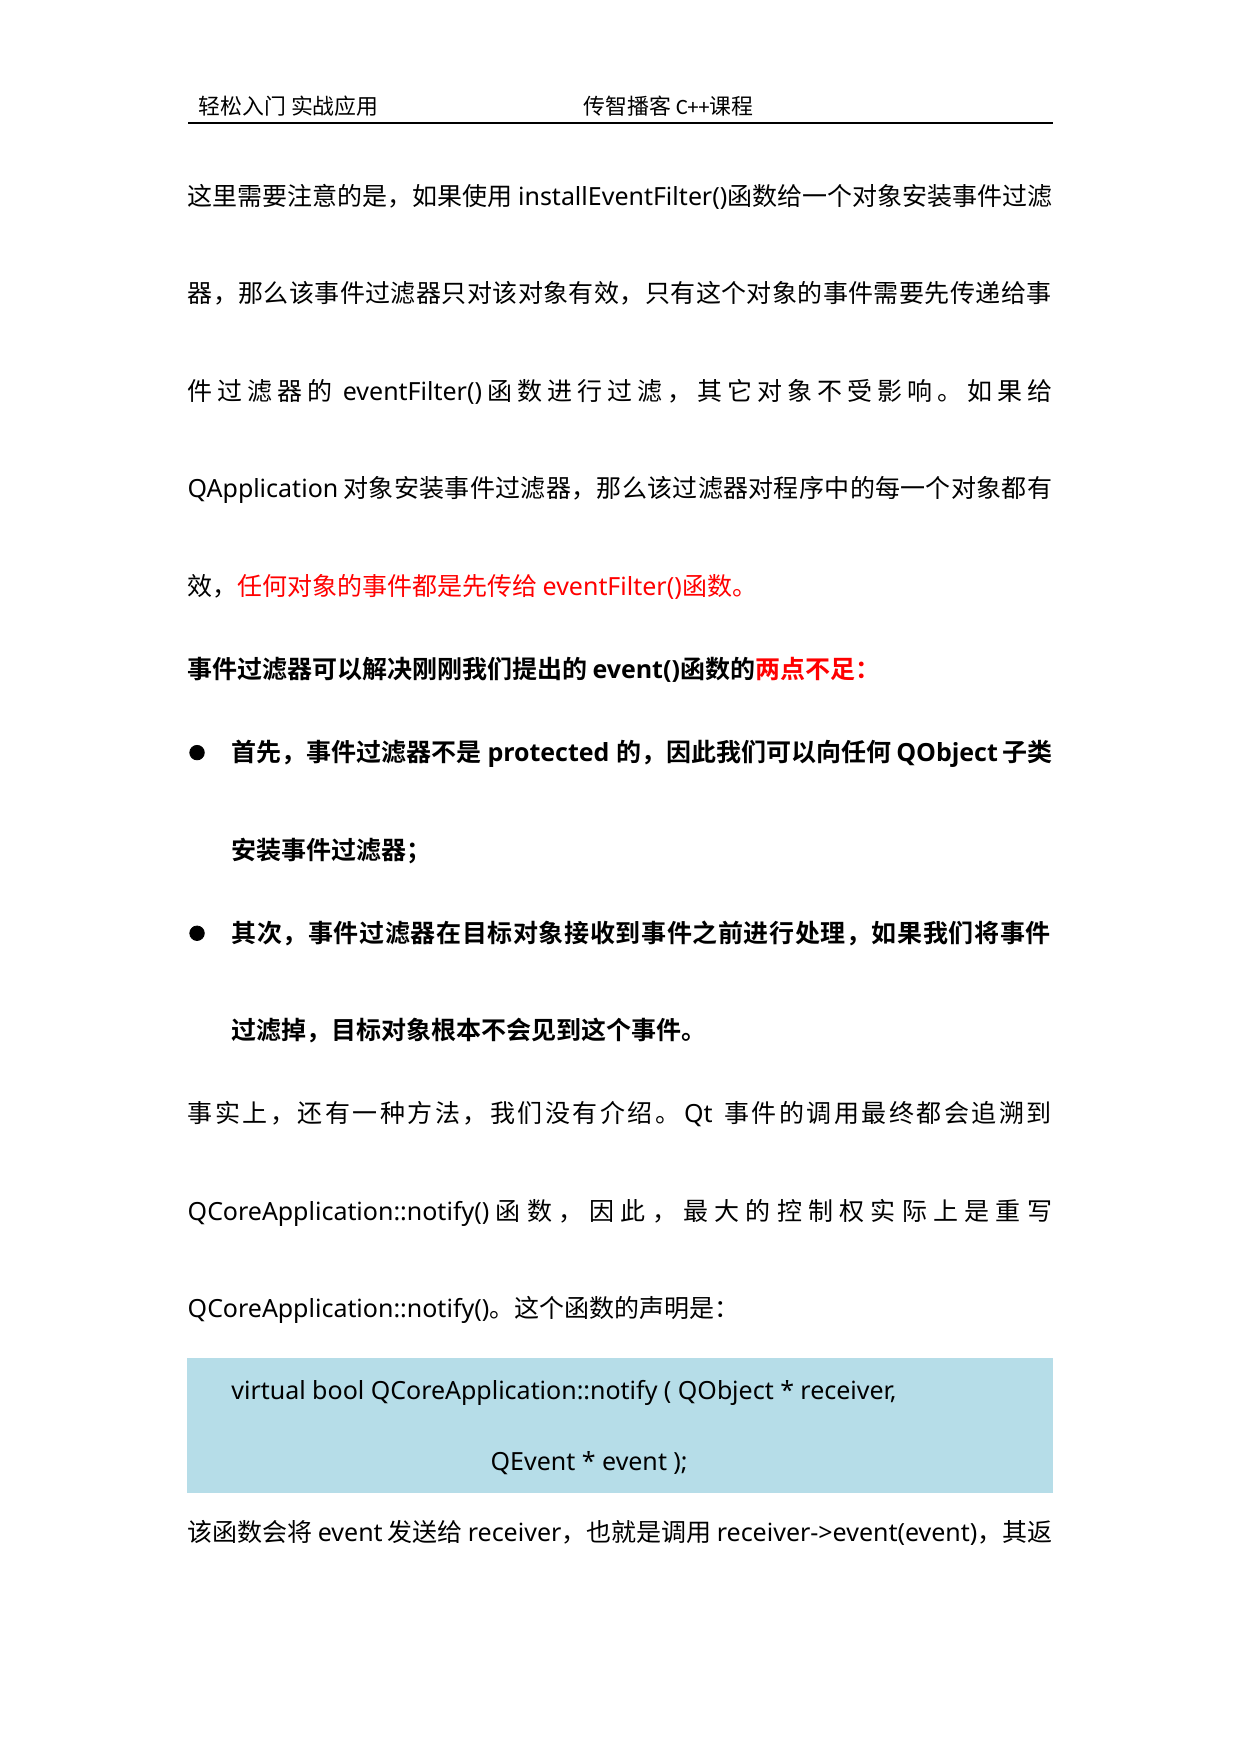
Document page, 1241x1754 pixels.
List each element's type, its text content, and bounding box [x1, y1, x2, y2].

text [187, 1498, 1053, 1563]
list 首先，事件过滤器不是 protected 的，因此我们可以向任何QObject子类安装事件过滤器； [187, 718, 1053, 881]
text 事实上，还有一种方法，我们没有介绍。Qt 事件的调用最终都会追溯到QCoreApplication::notify()函数，因此，最大的控制权实际上是重写QCoreApplication::notify()。这个函数的声明是： [187, 1079, 1053, 1339]
list virtual bool QCoreApplication::notify ( QObject * receiver, [187, 1358, 1053, 1423]
list 其次，事件过滤器在目标对象接收到事件之前进行处理，如果我们将事件过滤掉，目标对象根本不会见到这个事件。 [187, 899, 1053, 1061]
text 事件过滤器可以解决刚刚我们提出的event()函数的两点不足： [187, 635, 1053, 700]
list QEvent * event ); [187, 1428, 1053, 1493]
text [187, 162, 1053, 617]
